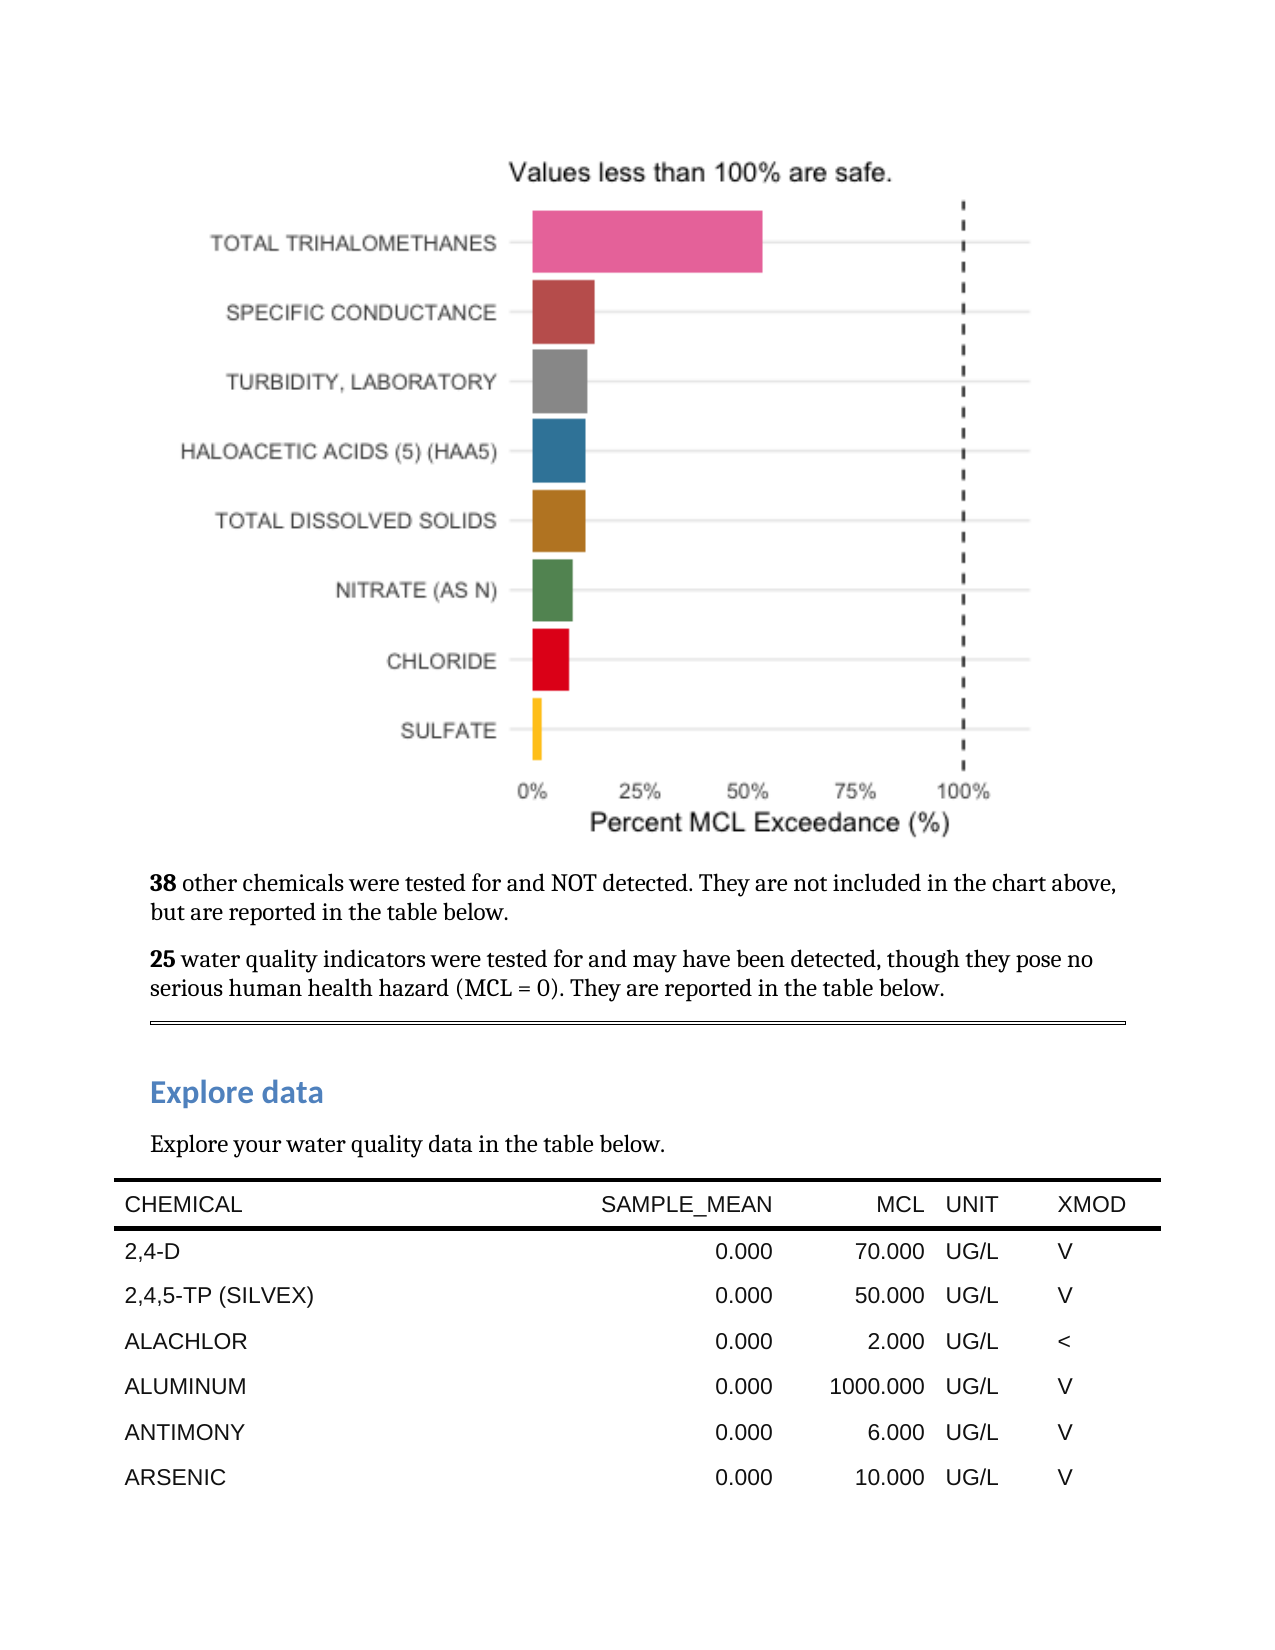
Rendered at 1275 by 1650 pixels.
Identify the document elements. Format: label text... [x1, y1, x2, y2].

table_cell 2,4-D [114, 1231, 571, 1272]
table_cell 0.000 [571, 1409, 783, 1454]
table_header MCL [783, 1182, 935, 1226]
table_cell UG/L [935, 1319, 1047, 1364]
table_cell 70.000 [783, 1231, 935, 1272]
table_cell ALUMINUM [114, 1364, 571, 1409]
picture [168, 150, 1044, 850]
table_cell ALACHLOR [114, 1319, 571, 1364]
subtitle Explore data [150, 1071, 1125, 1112]
table_cell ANTIMONY [114, 1409, 571, 1454]
table_cell V [1047, 1409, 1161, 1454]
table_cell 0.000 [571, 1319, 783, 1364]
table_cell 50.000 [783, 1272, 935, 1319]
table_cell 0.000 [571, 1454, 783, 1499]
table_cell 2.000 [783, 1319, 935, 1364]
table_cell UG/L [935, 1364, 1047, 1409]
table_header CHEMICAL [114, 1182, 571, 1226]
table_cell V [1047, 1454, 1161, 1499]
text 25 water quality indicators were tested for and may have been detected, though they pose no serious human health hazard (MCL = 0). They are reported in the table below. [150, 945, 1125, 1002]
table_cell UG/L [935, 1454, 1047, 1499]
text Explore your water quality data in the table below. [150, 1130, 1125, 1159]
table_cell UG/L [935, 1231, 1047, 1272]
table_cell V [1047, 1364, 1161, 1409]
table_header SAMPLE_MEAN [571, 1182, 783, 1226]
table_cell 0.000 [571, 1231, 783, 1272]
table_cell V [1047, 1231, 1161, 1272]
table_header XMOD [1047, 1182, 1161, 1226]
table_cell 0.000 [571, 1364, 783, 1409]
table_cell 10.000 [783, 1454, 935, 1499]
table_cell V [1047, 1272, 1161, 1319]
table_cell 2,4,5-TP (SILVEX) [114, 1272, 571, 1319]
table_cell 6.000 [783, 1409, 935, 1454]
table_cell UG/L [935, 1272, 1047, 1319]
table_cell UG/L [935, 1409, 1047, 1454]
table_cell 0.000 [571, 1272, 783, 1319]
table_cell 1000.000 [783, 1364, 935, 1409]
table_cell ARSENIC [114, 1454, 571, 1499]
table_header UNIT [935, 1182, 1047, 1226]
table_cell < [1047, 1319, 1161, 1364]
text 38 other chemicals were tested for and NOT detected. They are not included in the chart above, but are reported in the table below. [150, 869, 1125, 926]
